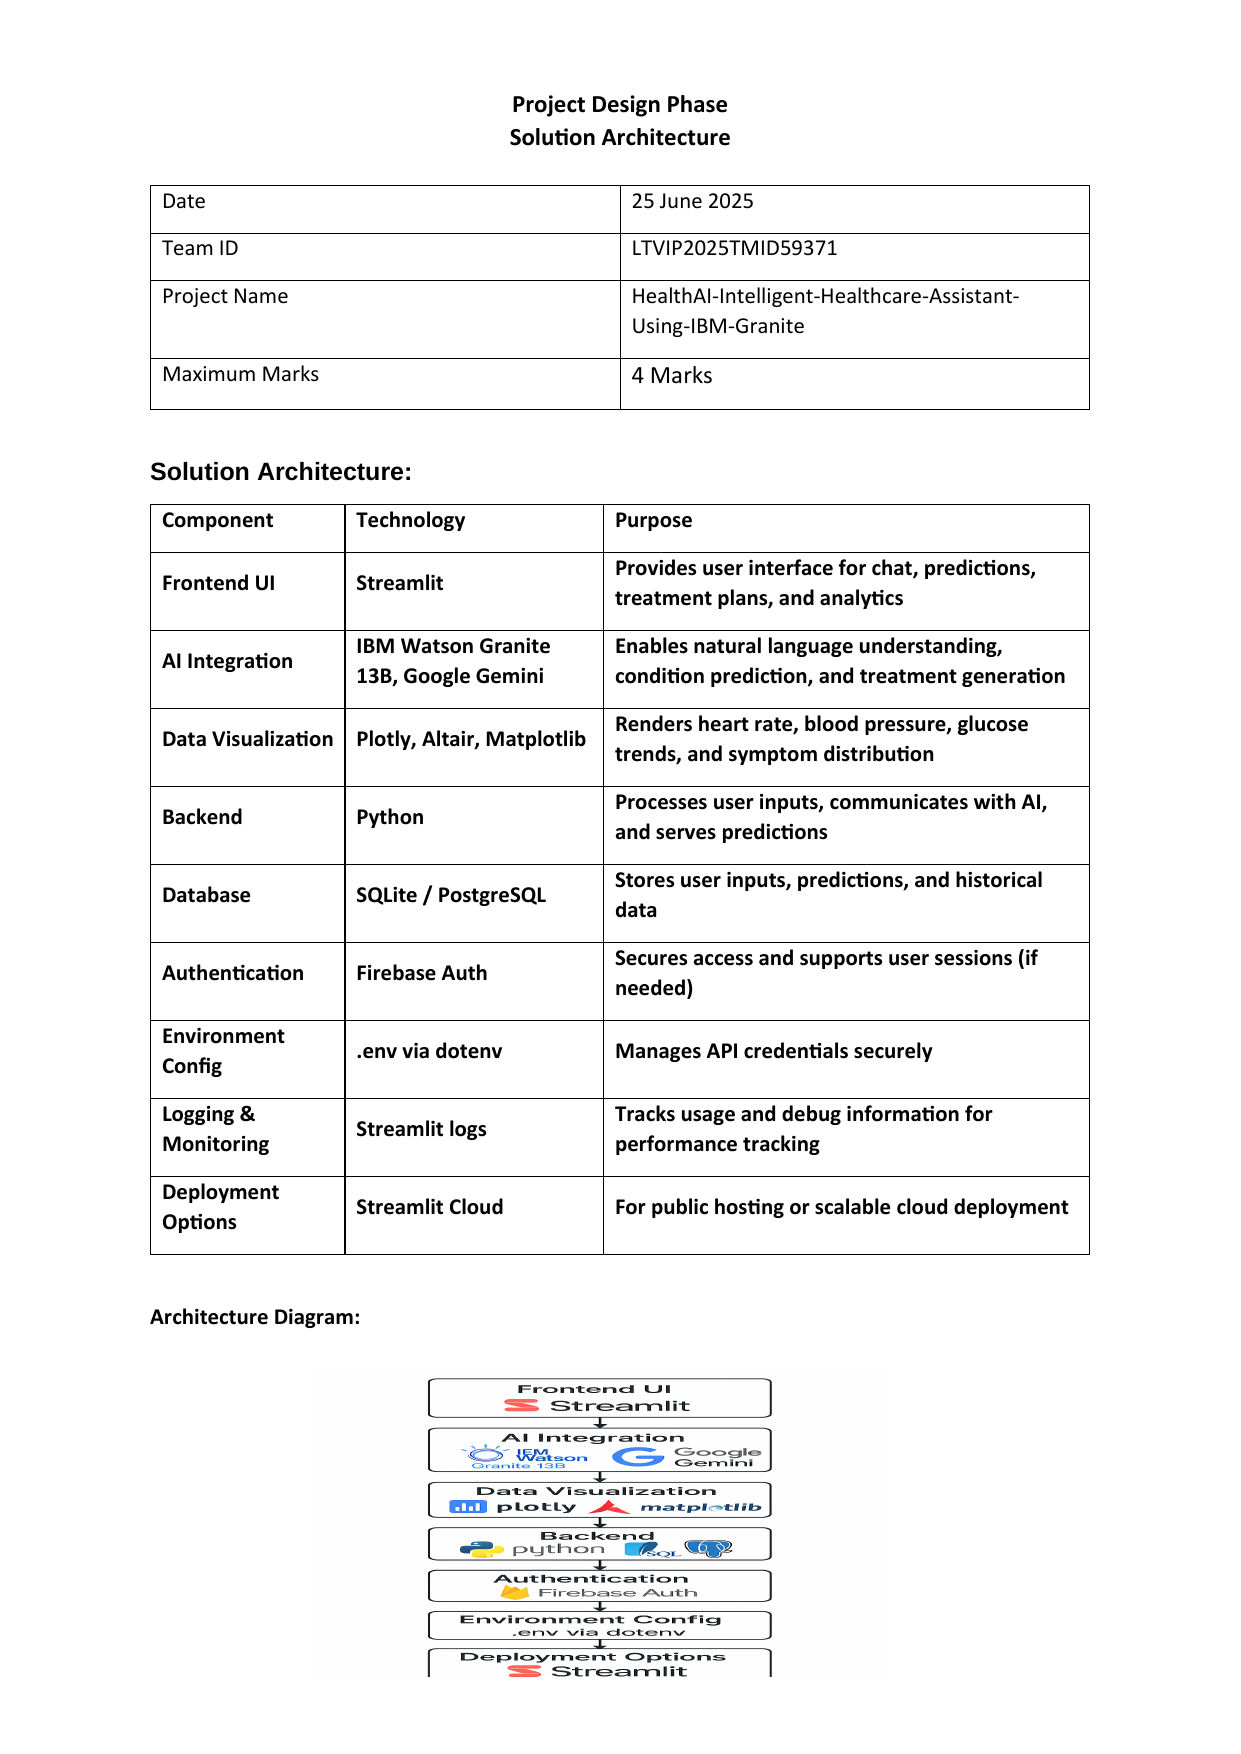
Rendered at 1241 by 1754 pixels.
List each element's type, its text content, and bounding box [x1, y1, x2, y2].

table_cell Streamlit Cloud [346, 1177, 603, 1254]
table_cell Stores user inputs, predictions, and historical data [604, 865, 1089, 942]
table_cell Authentication [151, 943, 344, 1020]
table_header Date [151, 186, 620, 232]
table_cell IBM Watson Granite 13B, Google Gemini [346, 631, 603, 708]
table_header Technology [346, 505, 603, 552]
table_cell Secures access and supports user sessions (if needed) [604, 943, 1089, 1020]
table_cell Environment Config [151, 1021, 344, 1098]
table_cell Tracks usage and debug information for performance tracking [604, 1099, 1089, 1176]
table_cell Streamlit [346, 553, 603, 630]
picture [312, 1367, 885, 1677]
table_cell Backend [151, 787, 344, 864]
text Solution Architecture [150, 122, 1090, 152]
table_cell 4 Marks [621, 359, 1089, 409]
table_header Component [151, 505, 344, 552]
table_header Purpose [604, 505, 1089, 552]
text Project Design Phase [150, 89, 1090, 119]
table_cell Logging & Monitoring [151, 1099, 344, 1176]
table_cell For public hosting or scalable cloud deployment [604, 1177, 1089, 1254]
table_cell Frontend UI [151, 553, 344, 630]
table_cell Manages API credentials securely [604, 1021, 1089, 1098]
table_cell Enables natural language understanding, condition prediction, and treatment generation [604, 631, 1089, 708]
table_cell Database [151, 865, 344, 942]
table_cell Team ID [151, 234, 620, 280]
table_cell Deployment Options [151, 1177, 344, 1254]
table_cell LTVIP2025TMID59371 [621, 234, 1089, 280]
table_cell Project Name [151, 281, 620, 358]
text Architecture Diagram: [150, 1302, 1090, 1330]
table_cell Data Visualization [151, 709, 344, 786]
table_cell Python [346, 787, 603, 864]
text Solution Architecture: [150, 457, 1090, 485]
table_cell .env via dotenv [346, 1021, 603, 1098]
table_cell Streamlit logs [346, 1099, 603, 1176]
table_cell SQLite / PostgreSQL [346, 865, 603, 942]
table_cell Renders heart rate, blood pressure, glucose trends, and symptom distribution [604, 709, 1089, 786]
table_header 25 June 2025 [621, 186, 1089, 232]
table_cell Plotly, Altair, Matplotlib [346, 709, 603, 786]
table_cell Provides user interface for chat, predictions, treatment plans, and analytics [604, 553, 1089, 630]
table_cell Maximum Marks [151, 359, 620, 409]
table_cell Processes user inputs, communicates with AI, and serves predictions [604, 787, 1089, 864]
table_cell Firebase Auth [346, 943, 603, 1020]
table_cell AI Integration [151, 631, 344, 708]
table_cell HealthAI-Intelligent-Healthcare-Assistant-Using-IBM-Granite [621, 281, 1089, 358]
